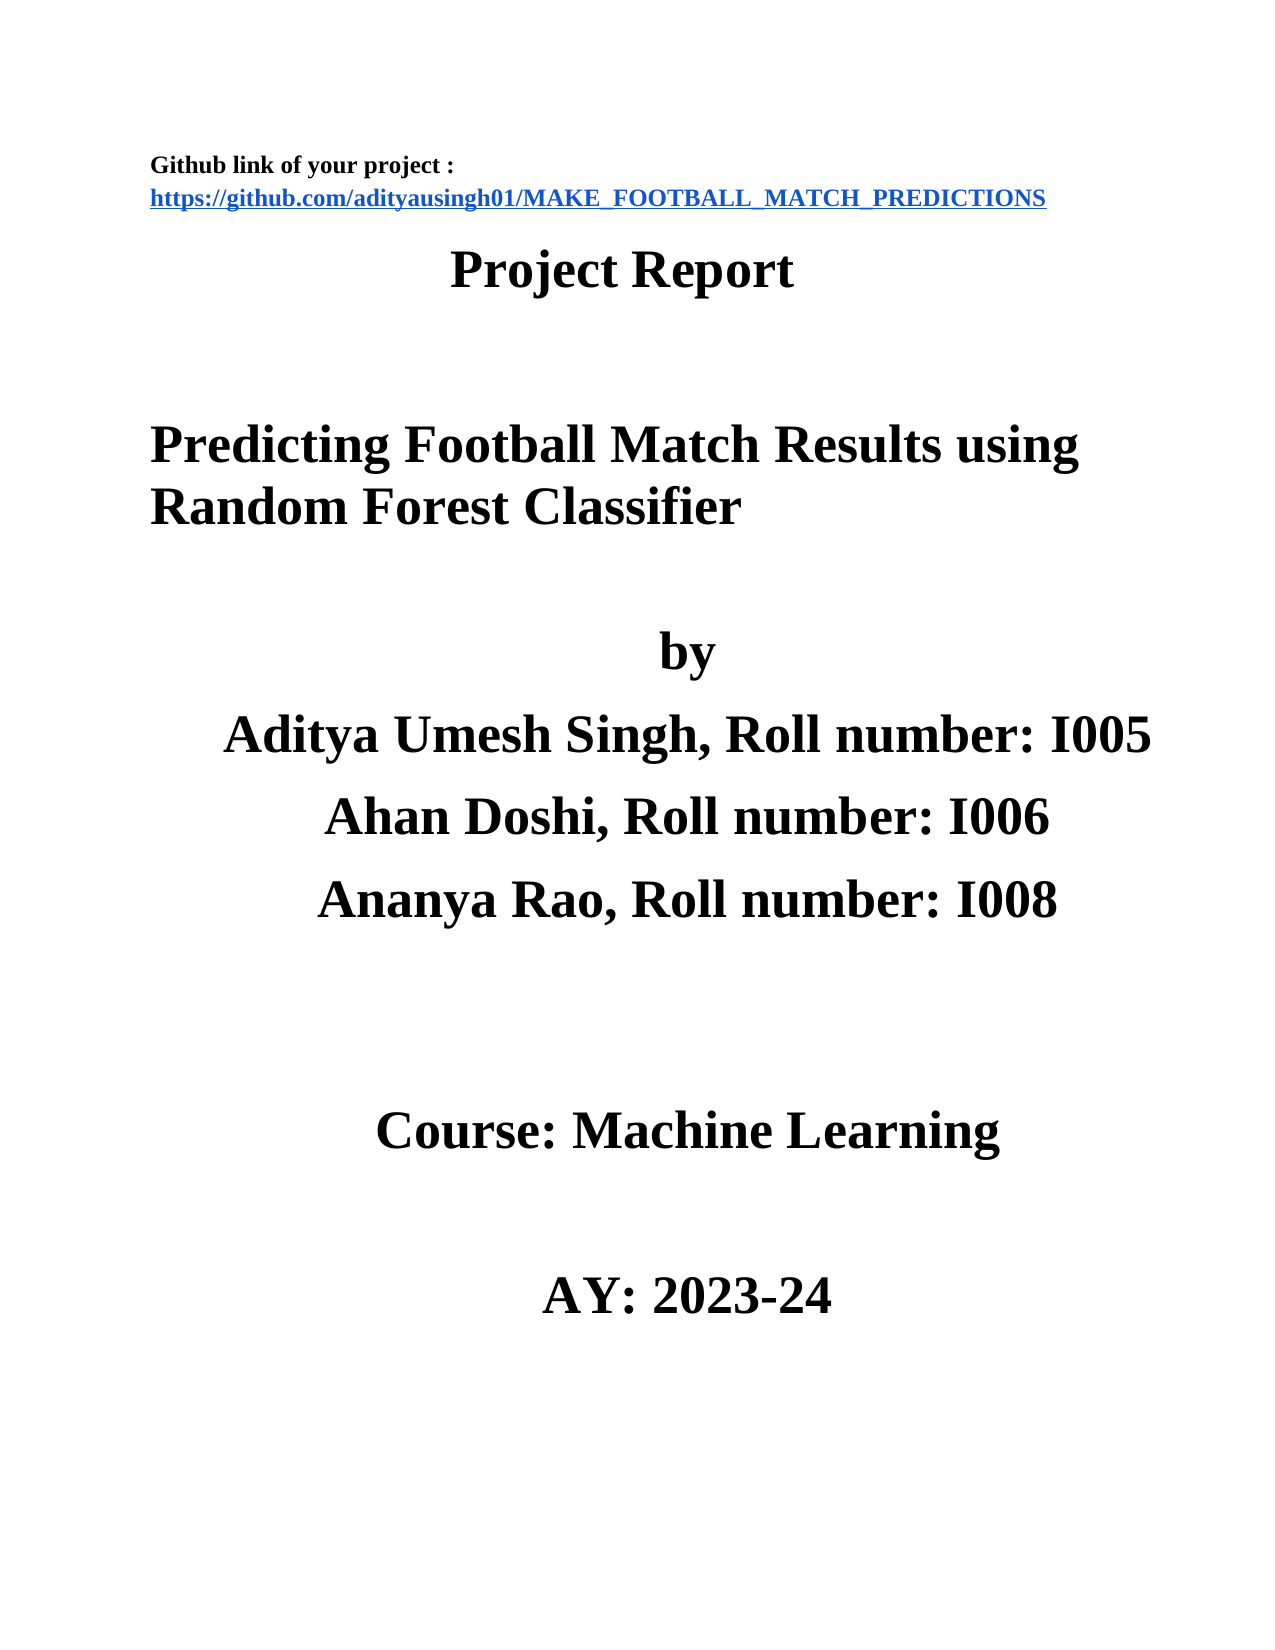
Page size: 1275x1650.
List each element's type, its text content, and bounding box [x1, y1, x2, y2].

text Github link of your project : https://github.com/adityausingh01/MAKE_FOOTBALL_MATCH_PREDICTIONS [150, 150, 1226, 212]
text Course: Machine Learning [150, 1032, 1226, 1160]
text AY: 2023-24 [150, 1263, 1226, 1326]
text Predicting Football Match Results using Random Forest Classifier [150, 412, 1226, 536]
text Aditya Umesh Singh, Roll number: I005 [150, 702, 1226, 764]
text Ananya Rao, Roll number: I008 [150, 867, 1226, 929]
text Ahan Doshi, Roll number: I006 [150, 784, 1226, 847]
text Project Report [450, 237, 1226, 299]
text by [150, 619, 1226, 681]
